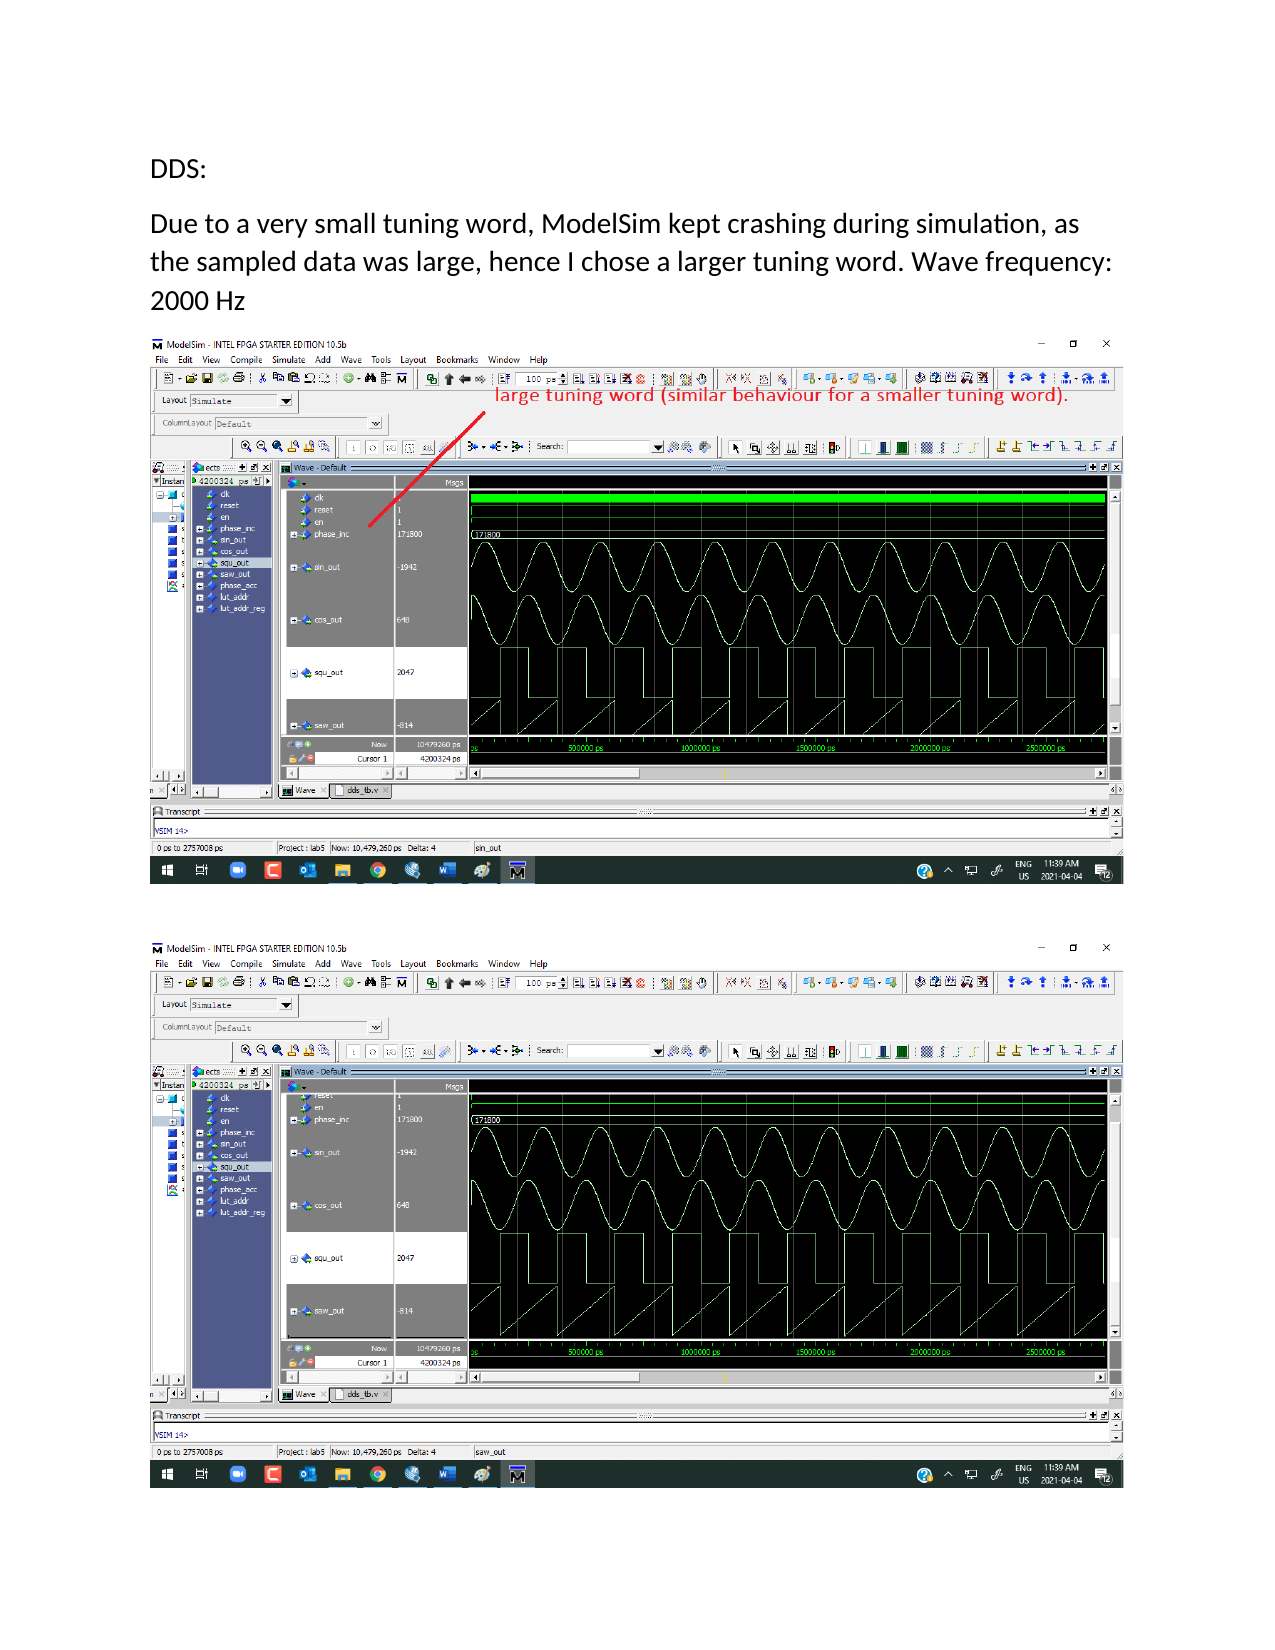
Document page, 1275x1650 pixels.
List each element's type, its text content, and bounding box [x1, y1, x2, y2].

text DDS: [150, 150, 1125, 186]
text Due to a very small tuning word, ModelSim kept crashing during simulation, as the sampled data was large, hence I chose a larger tuning word. Wave frequency: 2000 Hz [150, 205, 1125, 318]
picture [150, 940, 1124, 1488]
picture [150, 337, 1124, 884]
